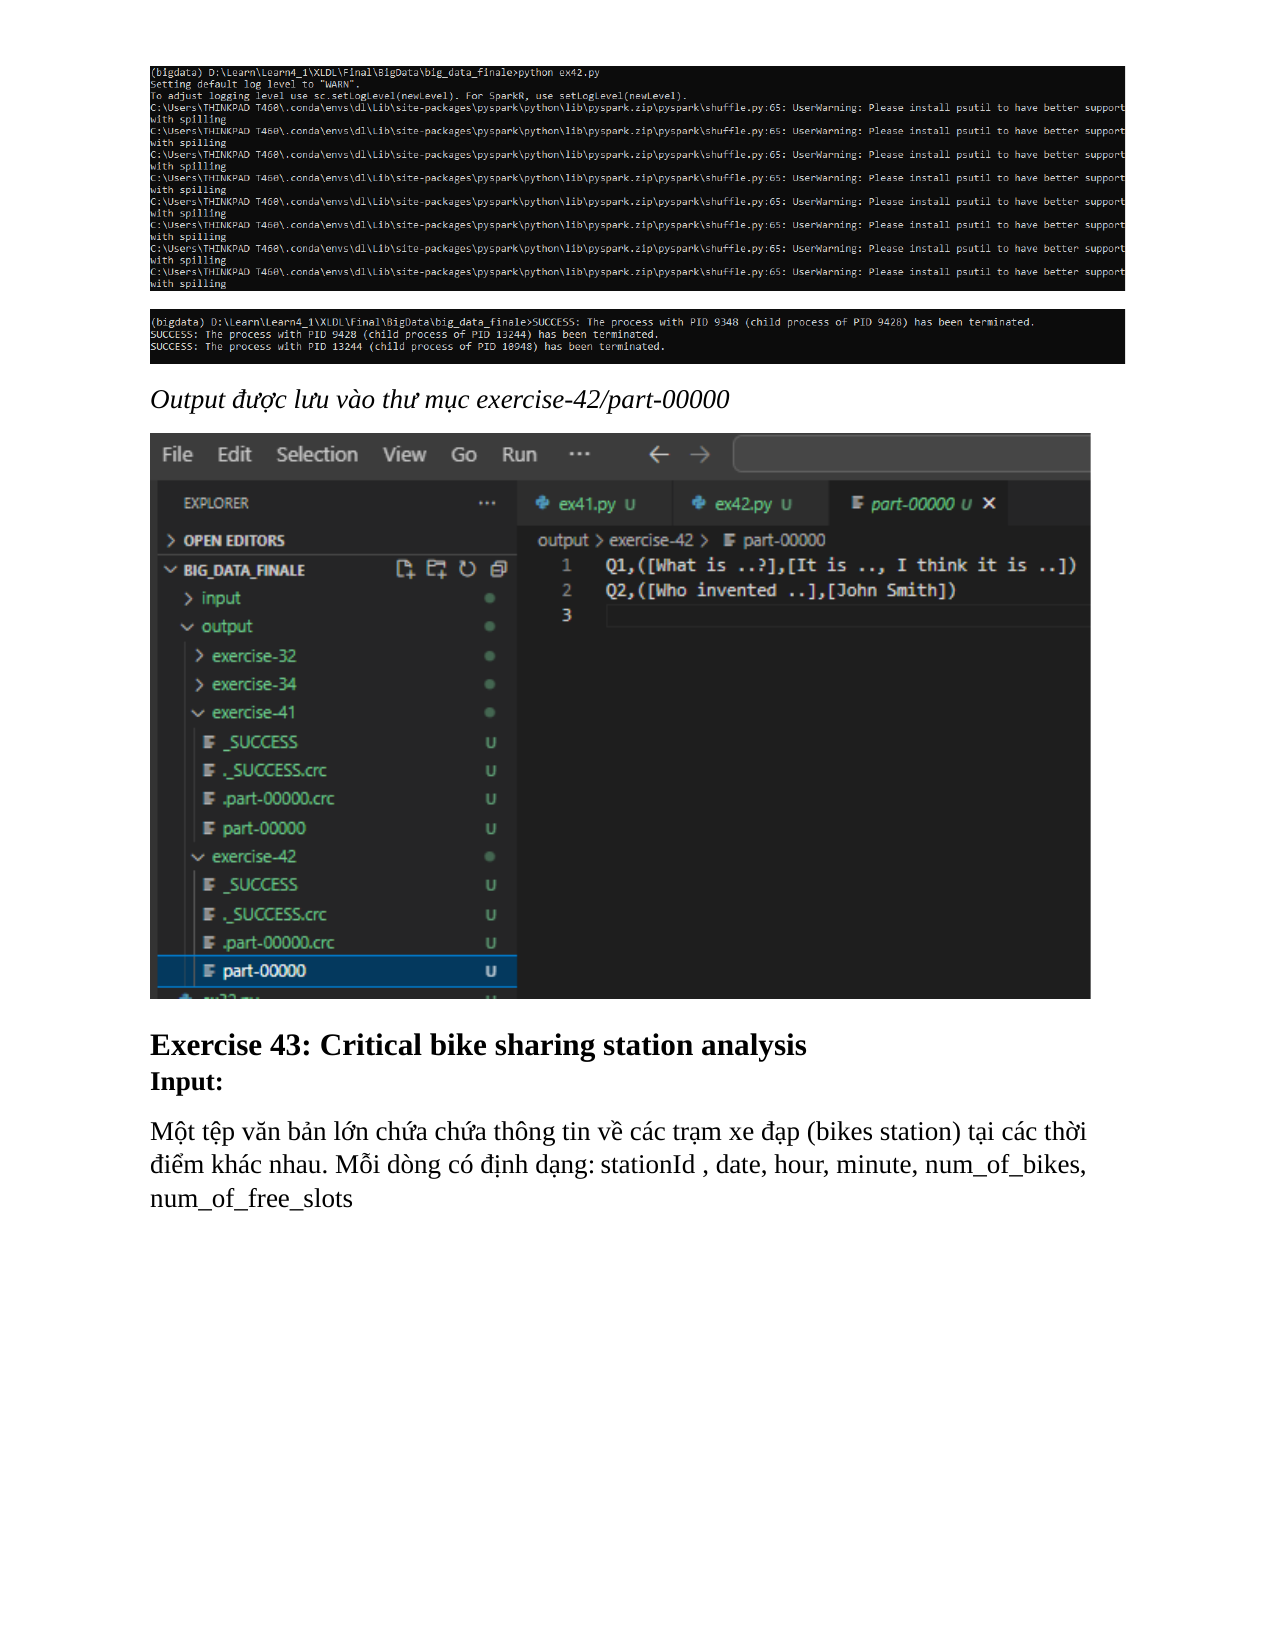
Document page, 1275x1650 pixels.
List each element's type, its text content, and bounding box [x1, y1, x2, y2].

text Output được lưu vào thư mục exercise-42/part-00000 [150, 383, 1125, 414]
picture [150, 309, 1125, 364]
text Input: [150, 1065, 1125, 1096]
picture [150, 433, 1091, 999]
picture [150, 66, 1125, 291]
text Một tệp văn bản lớn chứa chứa thông tin về các trạm xe đạp (bikes station) tại các thời điểm khác nhau. Mỗi dòng có định dạng: stationId , date, hour, minute, num_of_bikes, num_of_free_slots [150, 1115, 1125, 1213]
subtitle Exercise 43: Critical bike sharing station analysis [150, 1026, 1125, 1062]
